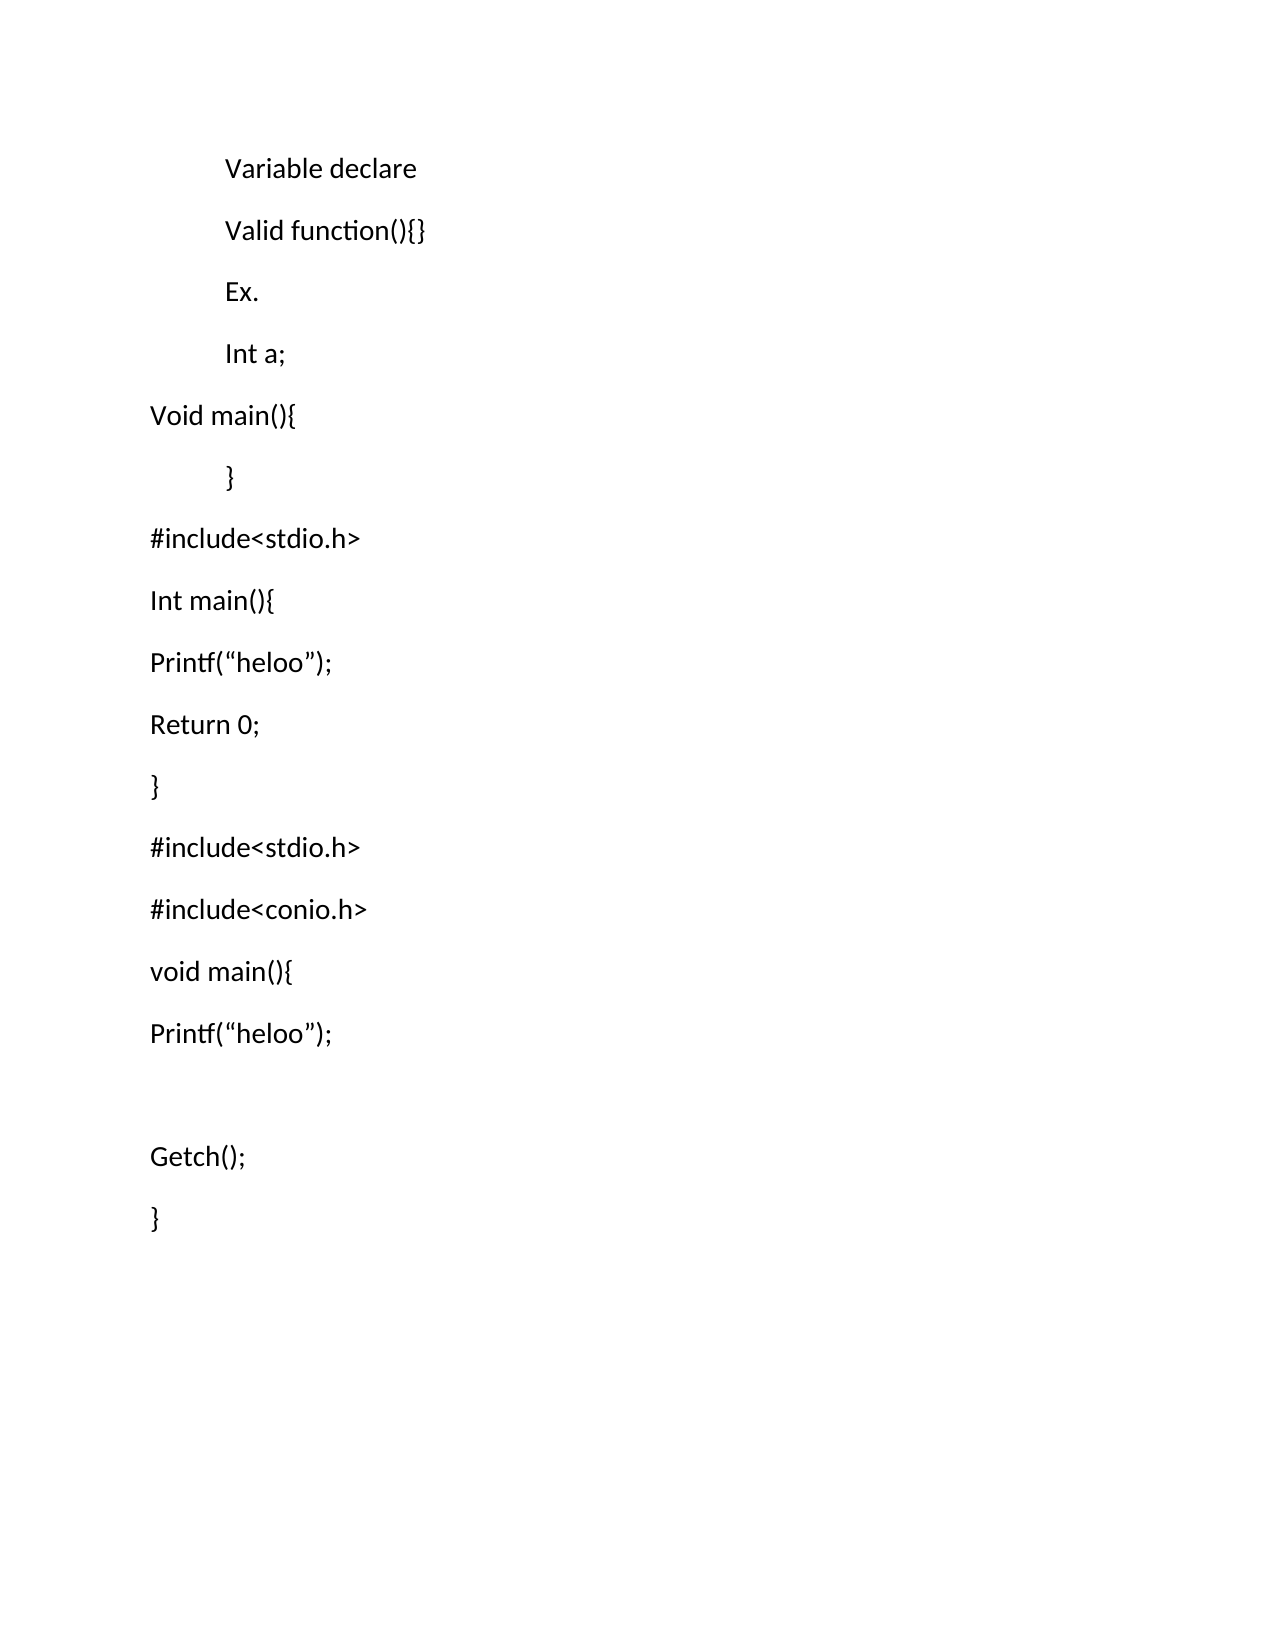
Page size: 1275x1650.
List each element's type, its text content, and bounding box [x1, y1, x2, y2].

text #include<stdio.h> [150, 521, 1125, 556]
text Valid function(){} [225, 212, 1125, 247]
text Ex. [225, 273, 1125, 309]
text Int main(){ [150, 582, 1125, 618]
text Printf(“heloo”); [150, 644, 1125, 680]
text #include<stdio.h> [150, 829, 1125, 865]
text } [225, 459, 1125, 494]
text } [150, 1200, 1125, 1236]
text Variable declare [225, 150, 1125, 186]
text Printf(“heloo”); [150, 1015, 1125, 1050]
text #include<conio.h> [150, 891, 1125, 927]
text Getch(); [150, 1138, 1125, 1174]
text void main(){ [150, 953, 1125, 989]
text Void main(){ [150, 397, 1125, 433]
text } [150, 768, 1125, 803]
text Int a; [225, 335, 1125, 371]
text Return 0; [150, 706, 1125, 742]
